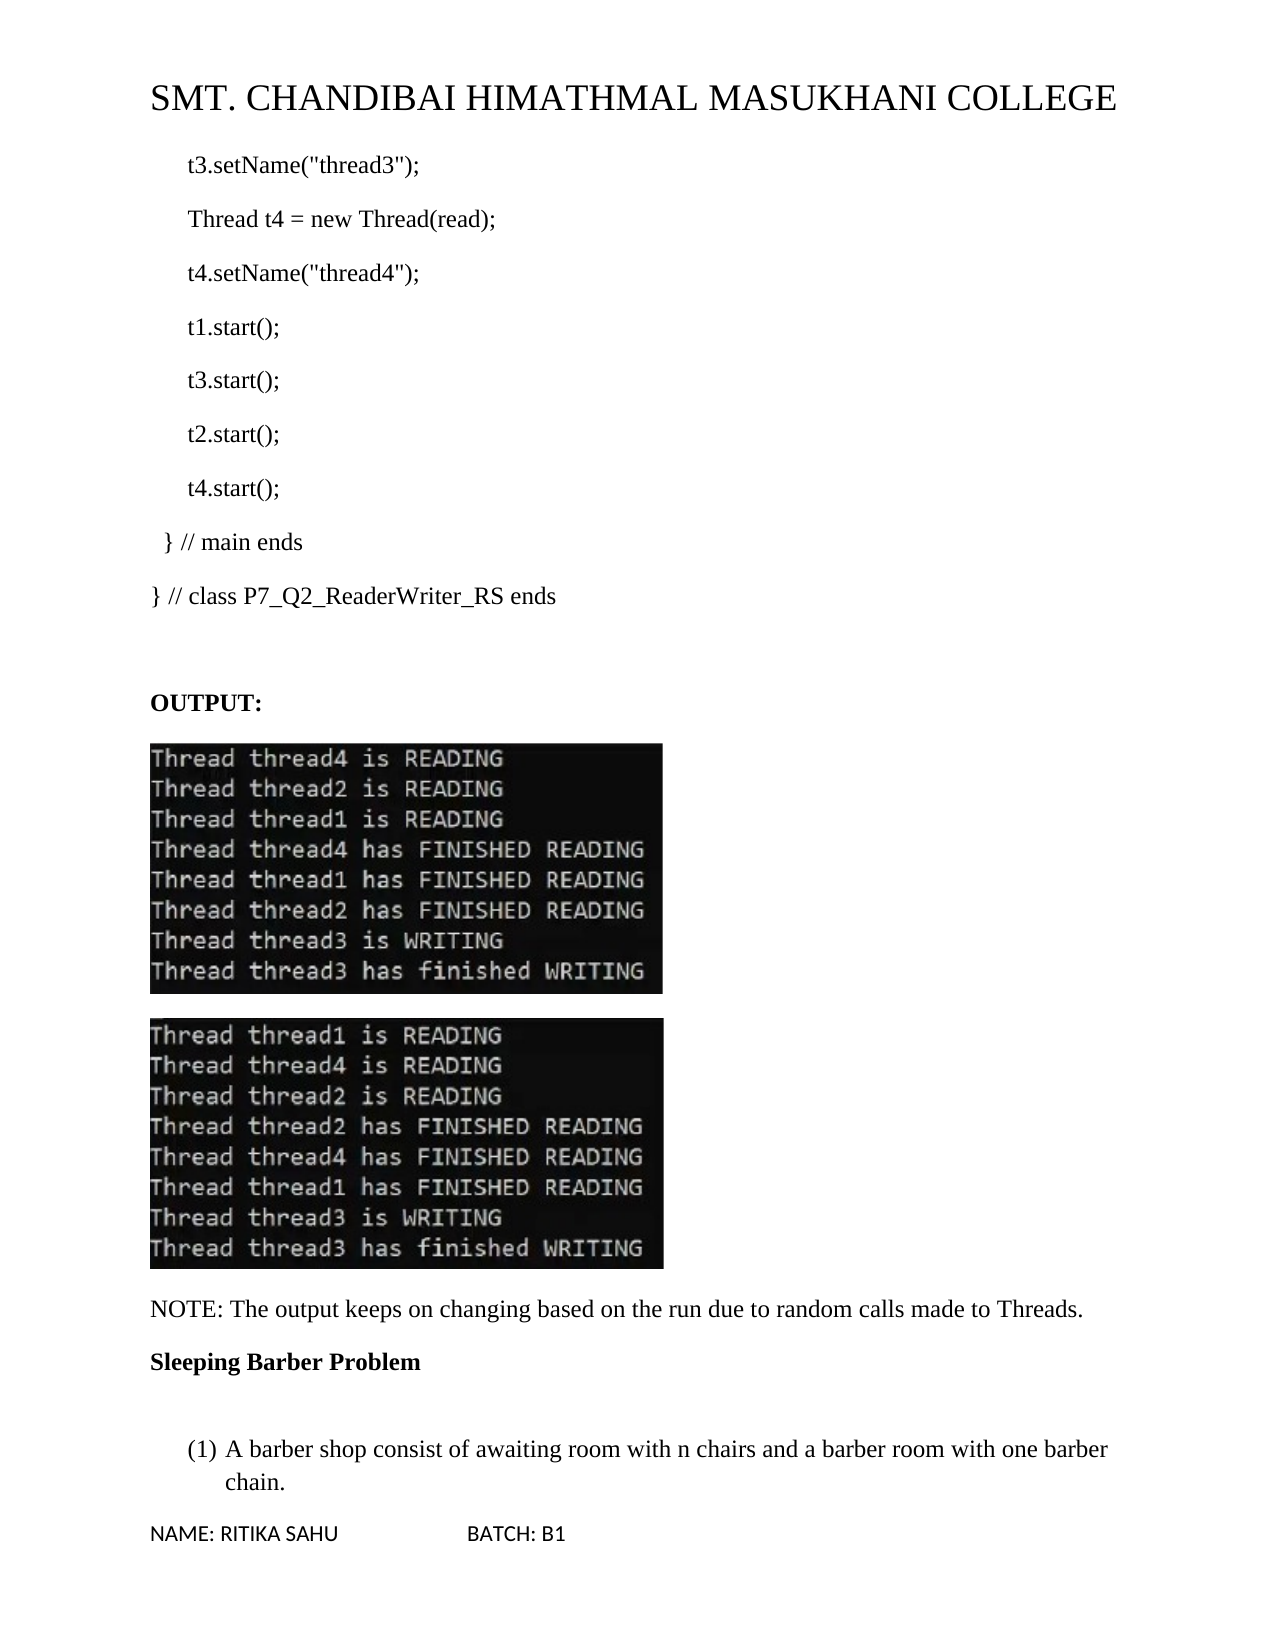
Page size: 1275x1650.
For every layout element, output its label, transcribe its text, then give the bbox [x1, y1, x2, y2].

text t4.start(); [150, 473, 1125, 502]
text NOTE: The output keeps on changing based on the run due to random calls made to Threads. [150, 1294, 1125, 1322]
text OUTPUT: [150, 688, 1125, 717]
text t1.start(); [150, 312, 1125, 340]
text t4.setName("thread4"); [150, 258, 1125, 286]
text t3.start(); [150, 365, 1125, 394]
subtitle Sleeping Barber Problem [150, 1347, 1125, 1376]
text t2.start(); [150, 419, 1125, 448]
text t3.setName("thread3"); [150, 150, 1125, 179]
text } // class P7_Q2_ReaderWriter_RS ends [150, 581, 1125, 609]
picture [150, 742, 663, 994]
text Thread t4 = new Thread(read); [150, 204, 1125, 233]
picture [150, 1018, 664, 1269]
list A barber shop consist of awaiting room with n chairs and a barber room with one barber chain. [187, 1434, 1125, 1496]
text } // main ends [150, 527, 1125, 556]
